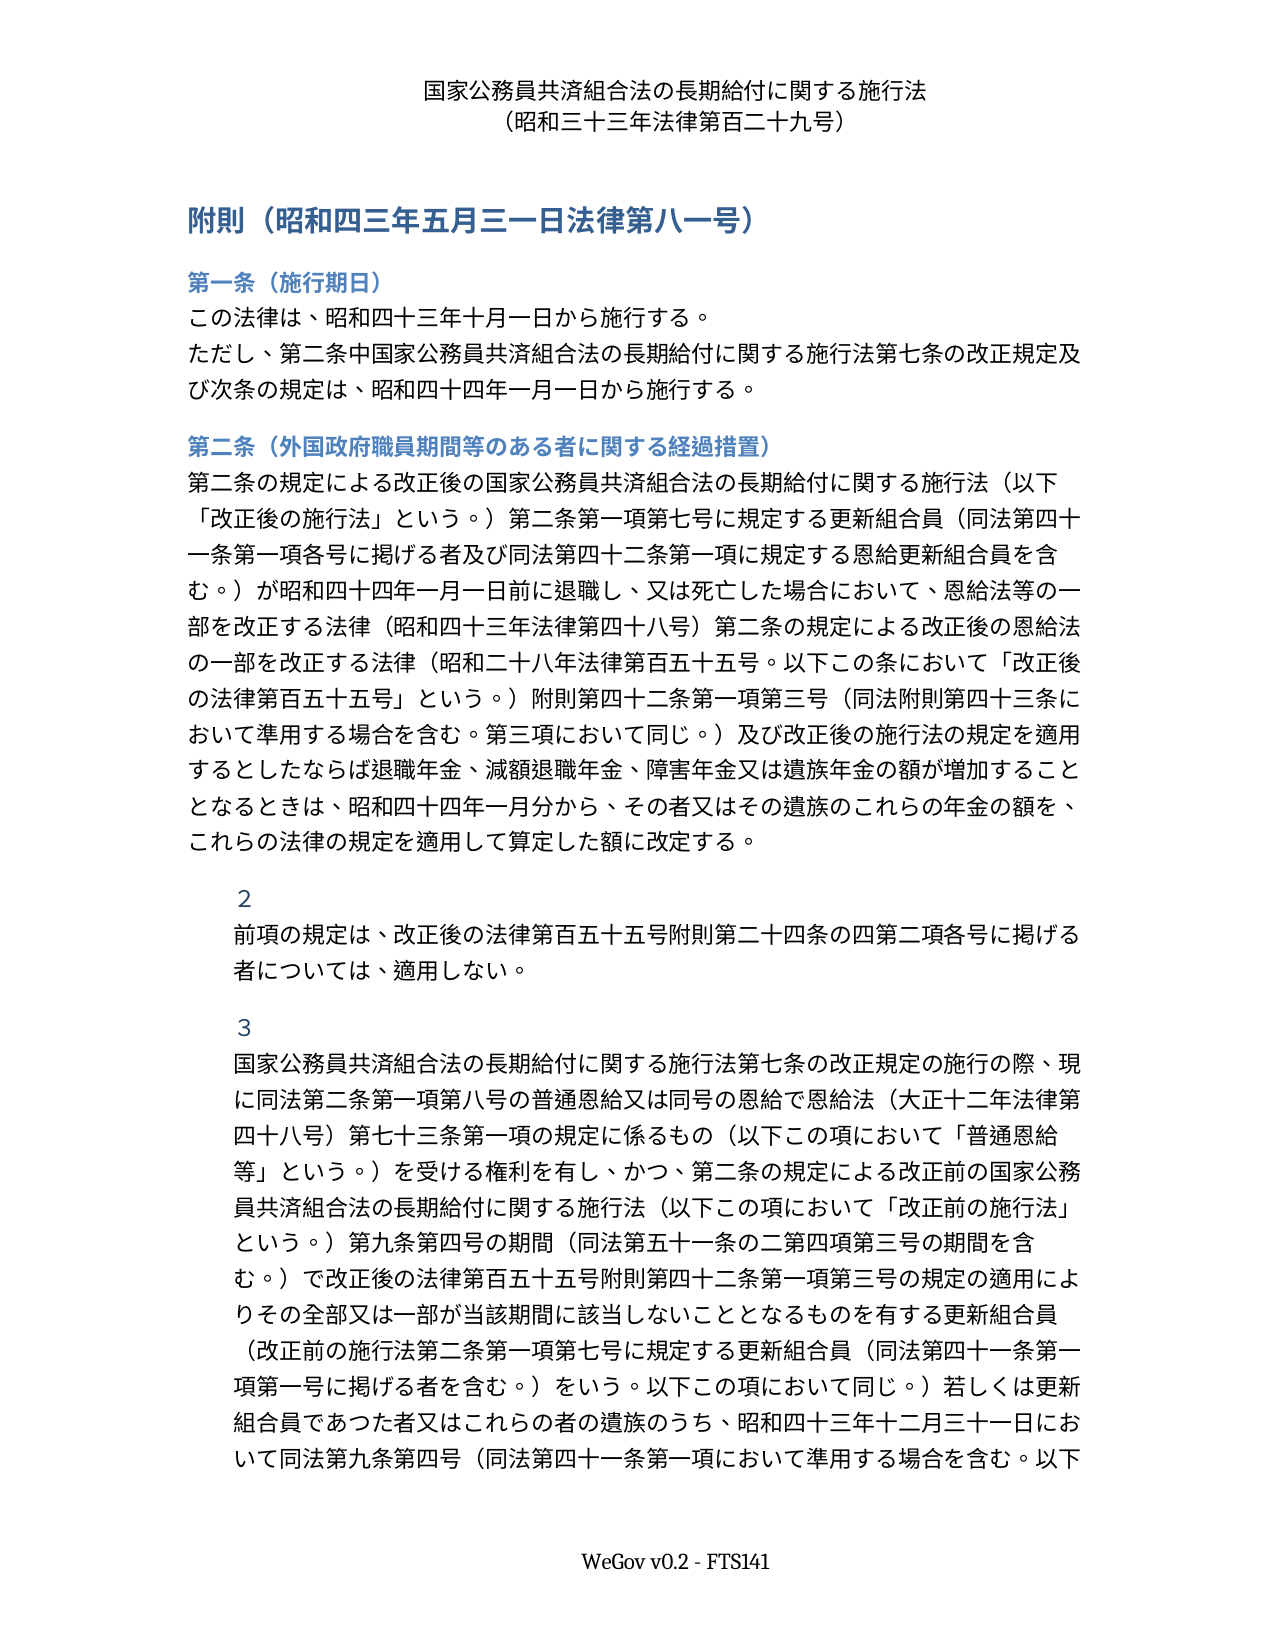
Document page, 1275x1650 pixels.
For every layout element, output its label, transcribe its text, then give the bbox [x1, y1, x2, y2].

subtitle ２ [233, 883, 1087, 914]
text 前項の規定は、改正後の法律第百五十五号附則第二十四条の四第二項各号に掲げる者については、適用しない。 [233, 919, 1087, 986]
subtitle 附則（昭和四三年五月三一日法律第八一号） [187, 200, 1087, 240]
subtitle ３ [233, 1012, 1087, 1043]
subtitle 第一条（施行期日） [187, 266, 1087, 298]
subtitle 第二条（外国政府職員期間等のある者に関する経過措置） [187, 431, 1087, 462]
text 第二条の規定による改正後の国家公務員共済組合法の長期給付に関する施行法（以下「改正後の施行法」という。）第二条第一項第七号に規定する更新組合員（同法第四十一条第一項各号に掲げる者及び同法第四十二条第一項に規定する恩給更新組合員を含む。）が昭和四十四年一月一日前に退職し、又は死亡した場合において、恩給法等の一部を改正する法律（昭和四十三年法律第四十八号）第二条の規定による改正後の恩給法の一部を改正する法律（昭和二十八年法律第百五十五号。以下この条において「改正後の法律第百五十五号」という。）附則第四十二条第一項第三号（同法附則第四十三条において準用する場合を含む。第三項において同じ。）及び改正後の施行法の規定を適用するとしたならば退職年金、減額退職年金、障害年金又は遺族年金の額が増加することとなるときは、昭和四十四年一月分から、その者又はその遺族のこれらの年金の額を、これらの法律の規定を適用して算定した額に改定する。 [187, 467, 1087, 858]
text この法律は、昭和四十三年十月一日から施行する。 ただし、第二条中国家公務員共済組合法の長期給付に関する施行法第七条の改正規定及び次条の規定は、昭和四十四年一月一日から施行する。 [187, 302, 1087, 406]
